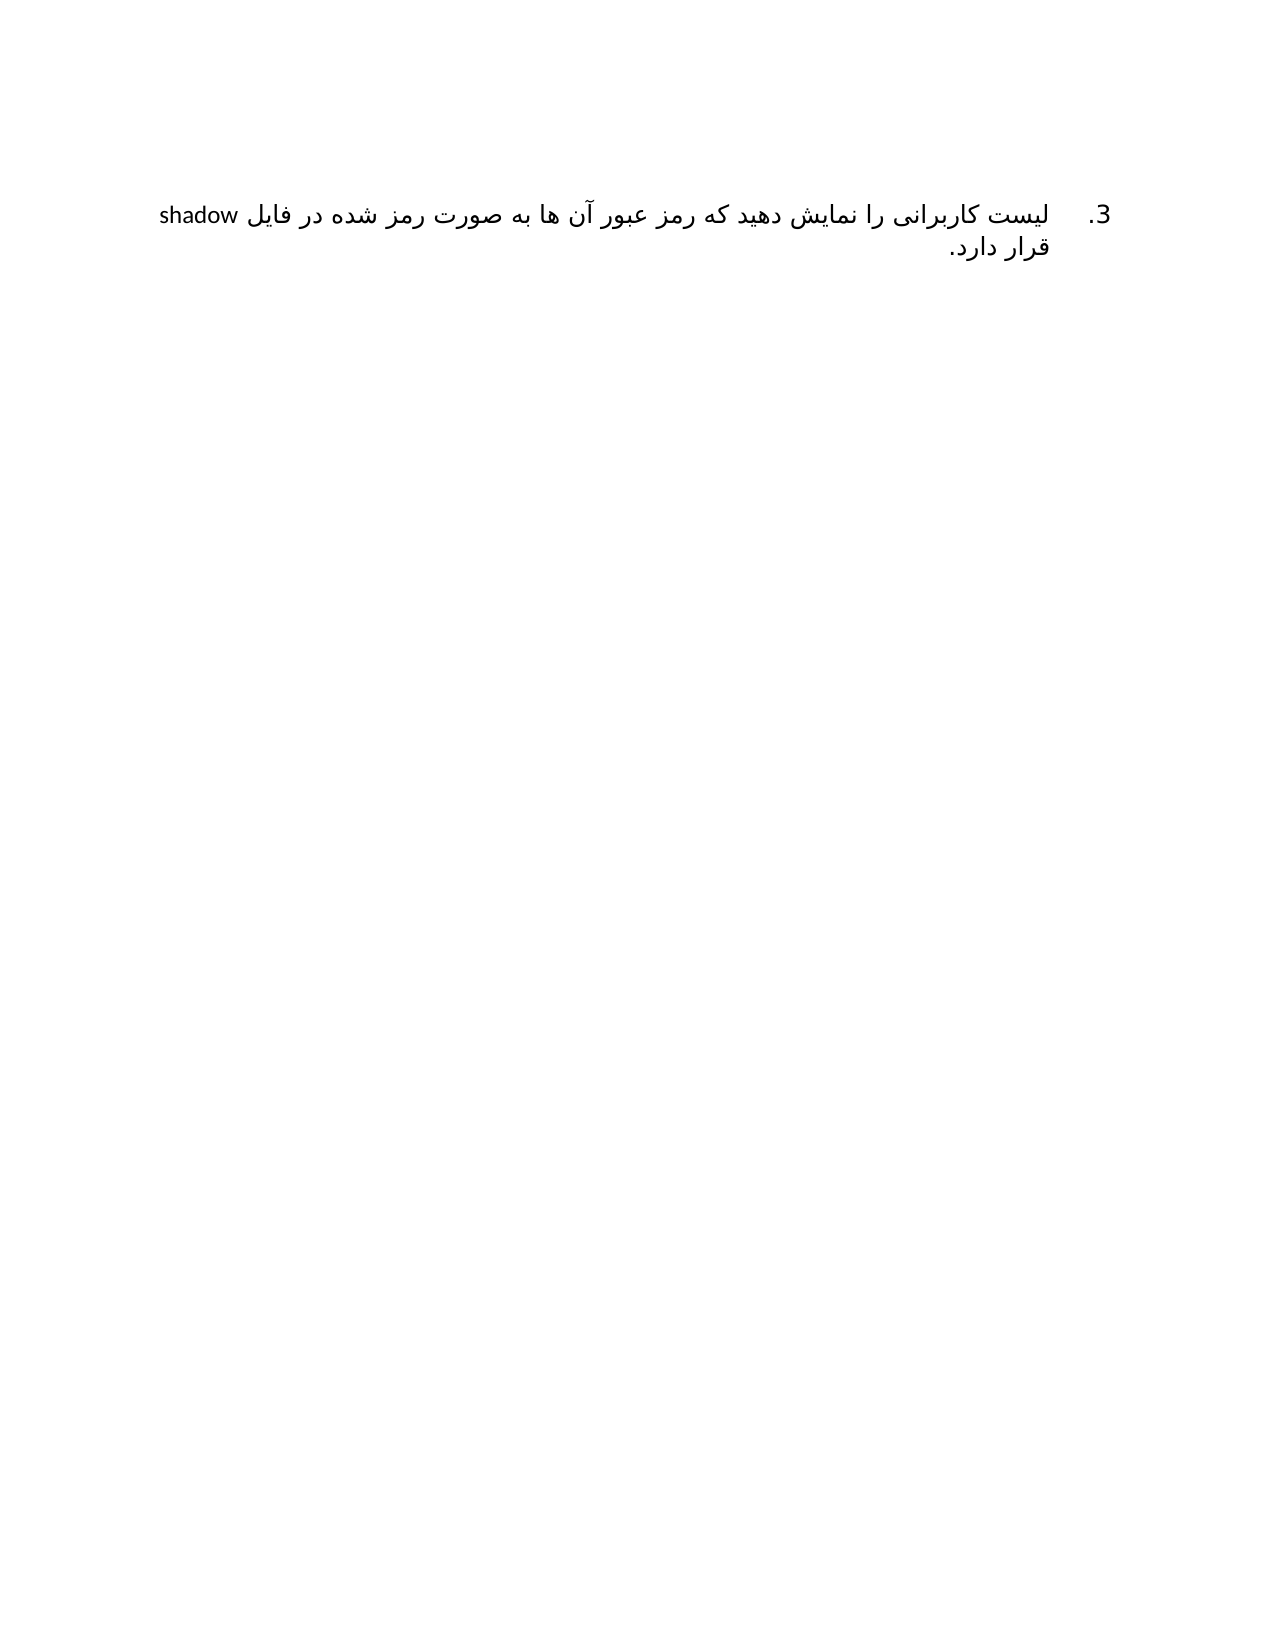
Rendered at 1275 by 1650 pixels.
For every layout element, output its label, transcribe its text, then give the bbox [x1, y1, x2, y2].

list لیست کاربرانی را نمایش دهید که رمز عبور آن ها به صورت رمز شده در فایل shadow قرار دارد. [150, 199, 1087, 262]
